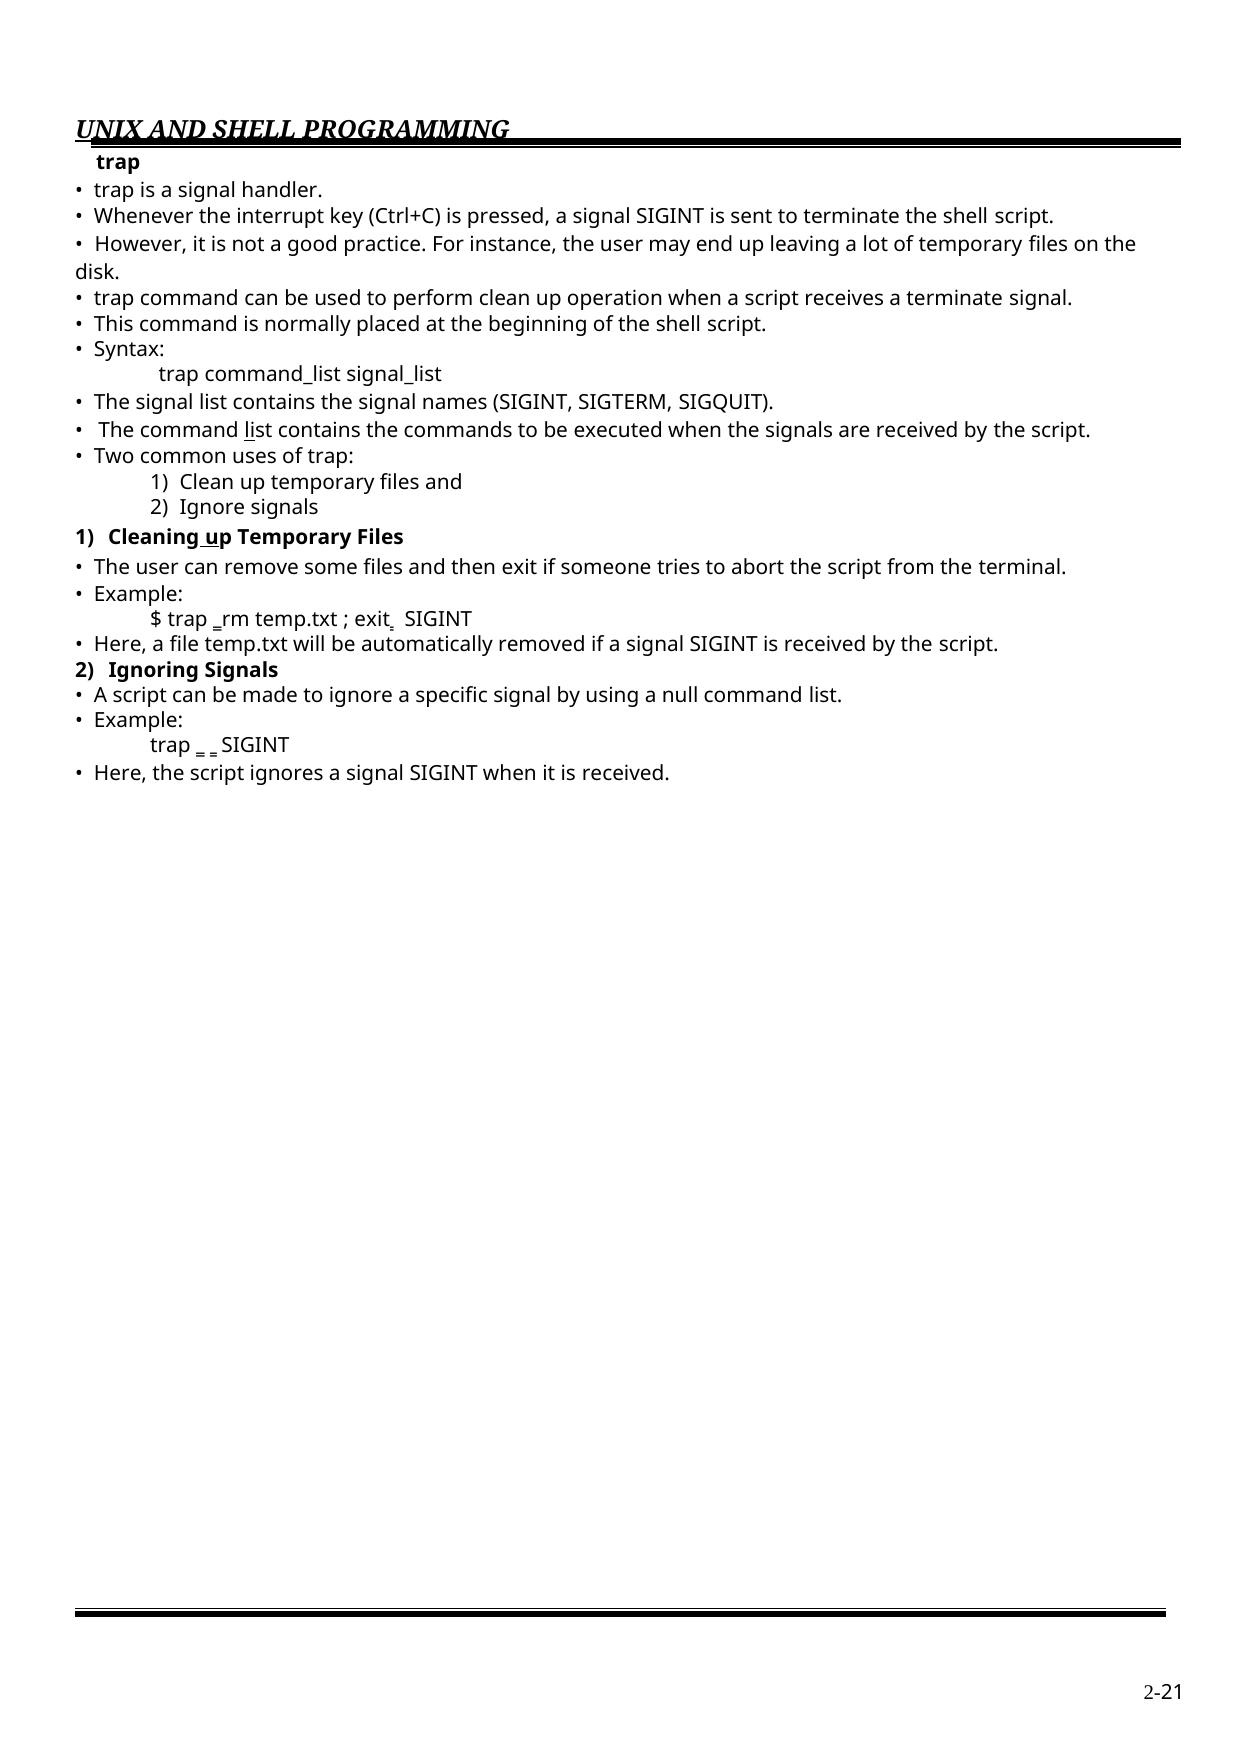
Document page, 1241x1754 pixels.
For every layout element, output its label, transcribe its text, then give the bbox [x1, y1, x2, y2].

list Ignore signals [150, 494, 1194, 519]
list The signal list contains the signal names (SIGINT, SIGTERM, SIGQUIT). [75, 387, 1194, 415]
list A script can be made to ignore a specific signal by using a null command list. [75, 682, 1194, 707]
text $ trap ‗rm temp.txt ; exit‗ SIGINT [150, 606, 1194, 631]
list Here, a file temp.txt will be automatically removed if a signal SIGINT is received by the script. [75, 631, 1194, 657]
list Clean up temporary files and [150, 469, 1194, 494]
list Example: [75, 581, 1194, 606]
list The command list contains the commands to be executed when the signals are received by the script. [75, 416, 1098, 443]
list Whenever the interrupt key (Ctrl+C) is pressed, a signal SIGINT is sent to terminate the shell script. [75, 203, 1194, 229]
list trap is a signal handler. [75, 175, 1194, 203]
list This command is normally placed at the beginning of the shell script. [75, 311, 1194, 336]
list Two common uses of trap: [75, 443, 1194, 469]
list However, it is not a good practice. For instance, the user may end up leaving a lot of temporary files on the disk. [75, 229, 1153, 286]
text trap command_list signal_list [158, 361, 1194, 387]
subtitle trap [75, 149, 1194, 175]
list Syntax: [75, 336, 1194, 361]
list Example: [75, 707, 1194, 732]
list Here, the script ignores a signal SIGINT when it is received. [75, 758, 1194, 786]
list The user can remove some files and then exit if someone tries to abort the script from the terminal. [75, 552, 1194, 581]
list trap command can be used to perform clean up operation when a script receives a terminate signal. [75, 286, 1194, 311]
text trap ‗ ‗ SIGINT [150, 732, 1194, 758]
subtitle Ignoring Signals [75, 657, 1194, 682]
subtitle Cleaning up Temporary Files [75, 522, 1194, 550]
